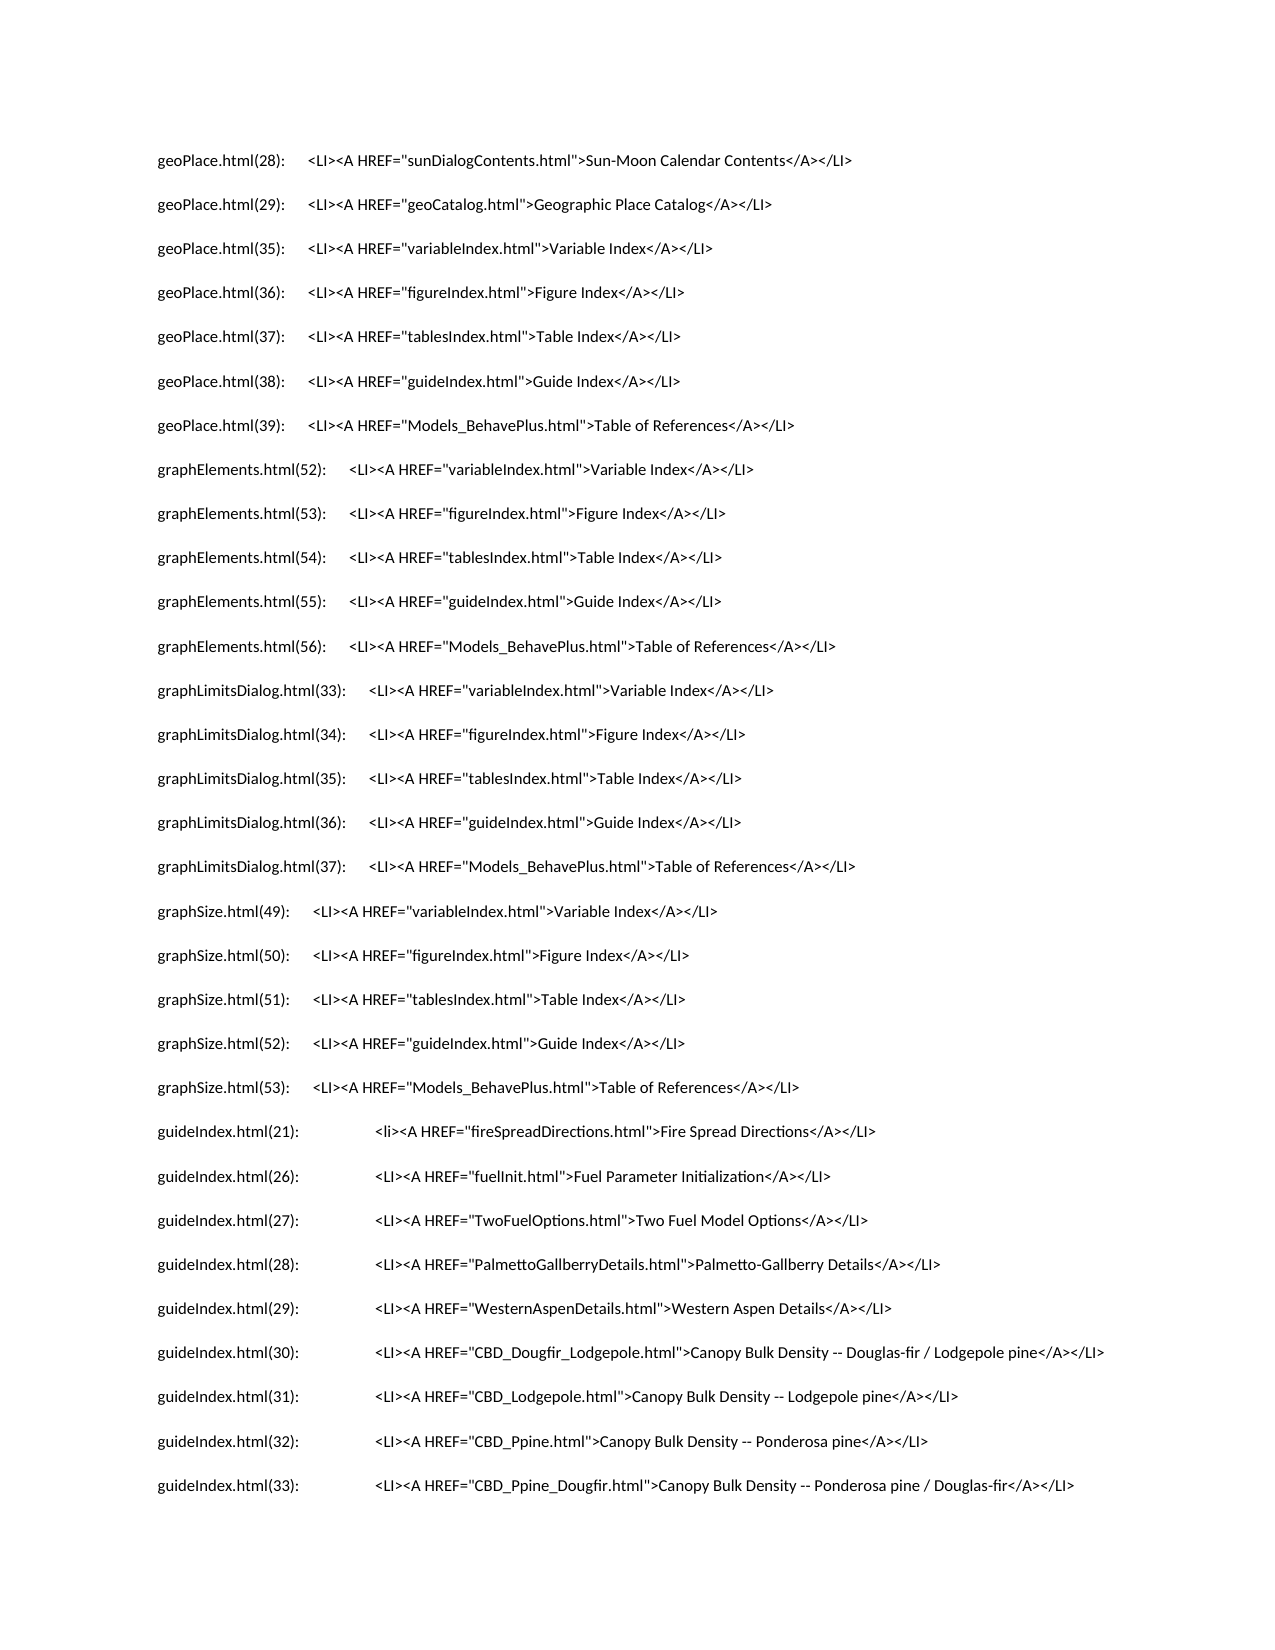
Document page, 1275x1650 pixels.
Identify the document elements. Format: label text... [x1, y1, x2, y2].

text guideIndex.html(32): <LI><A HREF="CBD_Ppine.html">Canopy Bulk Density -- Ponderosa pine</A></LI> [150, 1431, 1125, 1451]
text graphSize.html(52): <LI><A HREF="guideIndex.html">Guide Index</A></LI> [150, 1033, 1125, 1054]
text geoPlace.html(37): <LI><A HREF="tablesIndex.html">Table Index</A></LI> [150, 327, 1125, 347]
text graphElements.html(55): <LI><A HREF="guideIndex.html">Guide Index</A></LI> [150, 592, 1125, 612]
text graphElements.html(56): <LI><A HREF="Models_BehavePlus.html">Table of References</A></LI> [150, 636, 1125, 656]
text geoPlace.html(35): <LI><A HREF="variableIndex.html">Variable Index</A></LI> [150, 238, 1125, 259]
text geoPlace.html(39): <LI><A HREF="Models_BehavePlus.html">Table of References</A></LI> [150, 415, 1125, 435]
text graphLimitsDialog.html(34): <LI><A HREF="figureIndex.html">Figure Index</A></LI> [150, 724, 1125, 744]
text graphElements.html(53): <LI><A HREF="figureIndex.html">Figure Index</A></LI> [150, 503, 1125, 524]
text guideIndex.html(21): <li><A HREF="fireSpreadDirections.html">Fire Spread Directions</A></LI> [150, 1122, 1125, 1142]
text graphSize.html(49): <LI><A HREF="variableIndex.html">Variable Index</A></LI> [150, 901, 1125, 921]
text graphLimitsDialog.html(37): <LI><A HREF="Models_BehavePlus.html">Table of References</A></LI> [150, 857, 1125, 877]
text guideIndex.html(31): <LI><A HREF="CBD_Lodgepole.html">Canopy Bulk Density -- Lodgepole pine</A></LI> [150, 1387, 1125, 1407]
text guideIndex.html(30): <LI><A HREF="CBD_Dougfir_Lodgepole.html">Canopy Bulk Density -- Douglas-fir / Lodgepole pine</A></LI> [150, 1342, 1125, 1363]
text guideIndex.html(27): <LI><A HREF="TwoFuelOptions.html">Two Fuel Model Options</A></LI> [150, 1210, 1125, 1230]
text graphSize.html(50): <LI><A HREF="figureIndex.html">Figure Index</A></LI> [150, 945, 1125, 965]
text guideIndex.html(28): <LI><A HREF="PalmettoGallberryDetails.html">Palmetto-Gallberry Details</A></LI> [150, 1254, 1125, 1274]
text geoPlace.html(28): <LI><A HREF="sunDialogContents.html">Sun-Moon Calendar Contents</A></LI> [150, 150, 1125, 170]
text guideIndex.html(33): <LI><A HREF="CBD_Ppine_Dougfir.html">Canopy Bulk Density -- Ponderosa pine / Douglas-fir</A></LI> [150, 1475, 1125, 1495]
text guideIndex.html(26): <LI><A HREF="fuelInit.html">Fuel Parameter Initialization</A></LI> [150, 1166, 1125, 1186]
text geoPlace.html(38): <LI><A HREF="guideIndex.html">Guide Index</A></LI> [150, 371, 1125, 391]
text geoPlace.html(29): <LI><A HREF="geoCatalog.html">Geographic Place Catalog</A></LI> [150, 194, 1125, 214]
text graphLimitsDialog.html(33): <LI><A HREF="variableIndex.html">Variable Index</A></LI> [150, 680, 1125, 700]
text graphLimitsDialog.html(35): <LI><A HREF="tablesIndex.html">Table Index</A></LI> [150, 768, 1125, 789]
text graphSize.html(51): <LI><A HREF="tablesIndex.html">Table Index</A></LI> [150, 989, 1125, 1009]
text graphSize.html(53): <LI><A HREF="Models_BehavePlus.html">Table of References</A></LI> [150, 1077, 1125, 1098]
text graphElements.html(52): <LI><A HREF="variableIndex.html">Variable Index</A></LI> [150, 459, 1125, 479]
text graphLimitsDialog.html(36): <LI><A HREF="guideIndex.html">Guide Index</A></LI> [150, 812, 1125, 833]
text graphElements.html(54): <LI><A HREF="tablesIndex.html">Table Index</A></LI> [150, 547, 1125, 568]
text geoPlace.html(36): <LI><A HREF="figureIndex.html">Figure Index</A></LI> [150, 282, 1125, 303]
text guideIndex.html(29): <LI><A HREF="WesternAspenDetails.html">Western Aspen Details</A></LI> [150, 1298, 1125, 1319]
